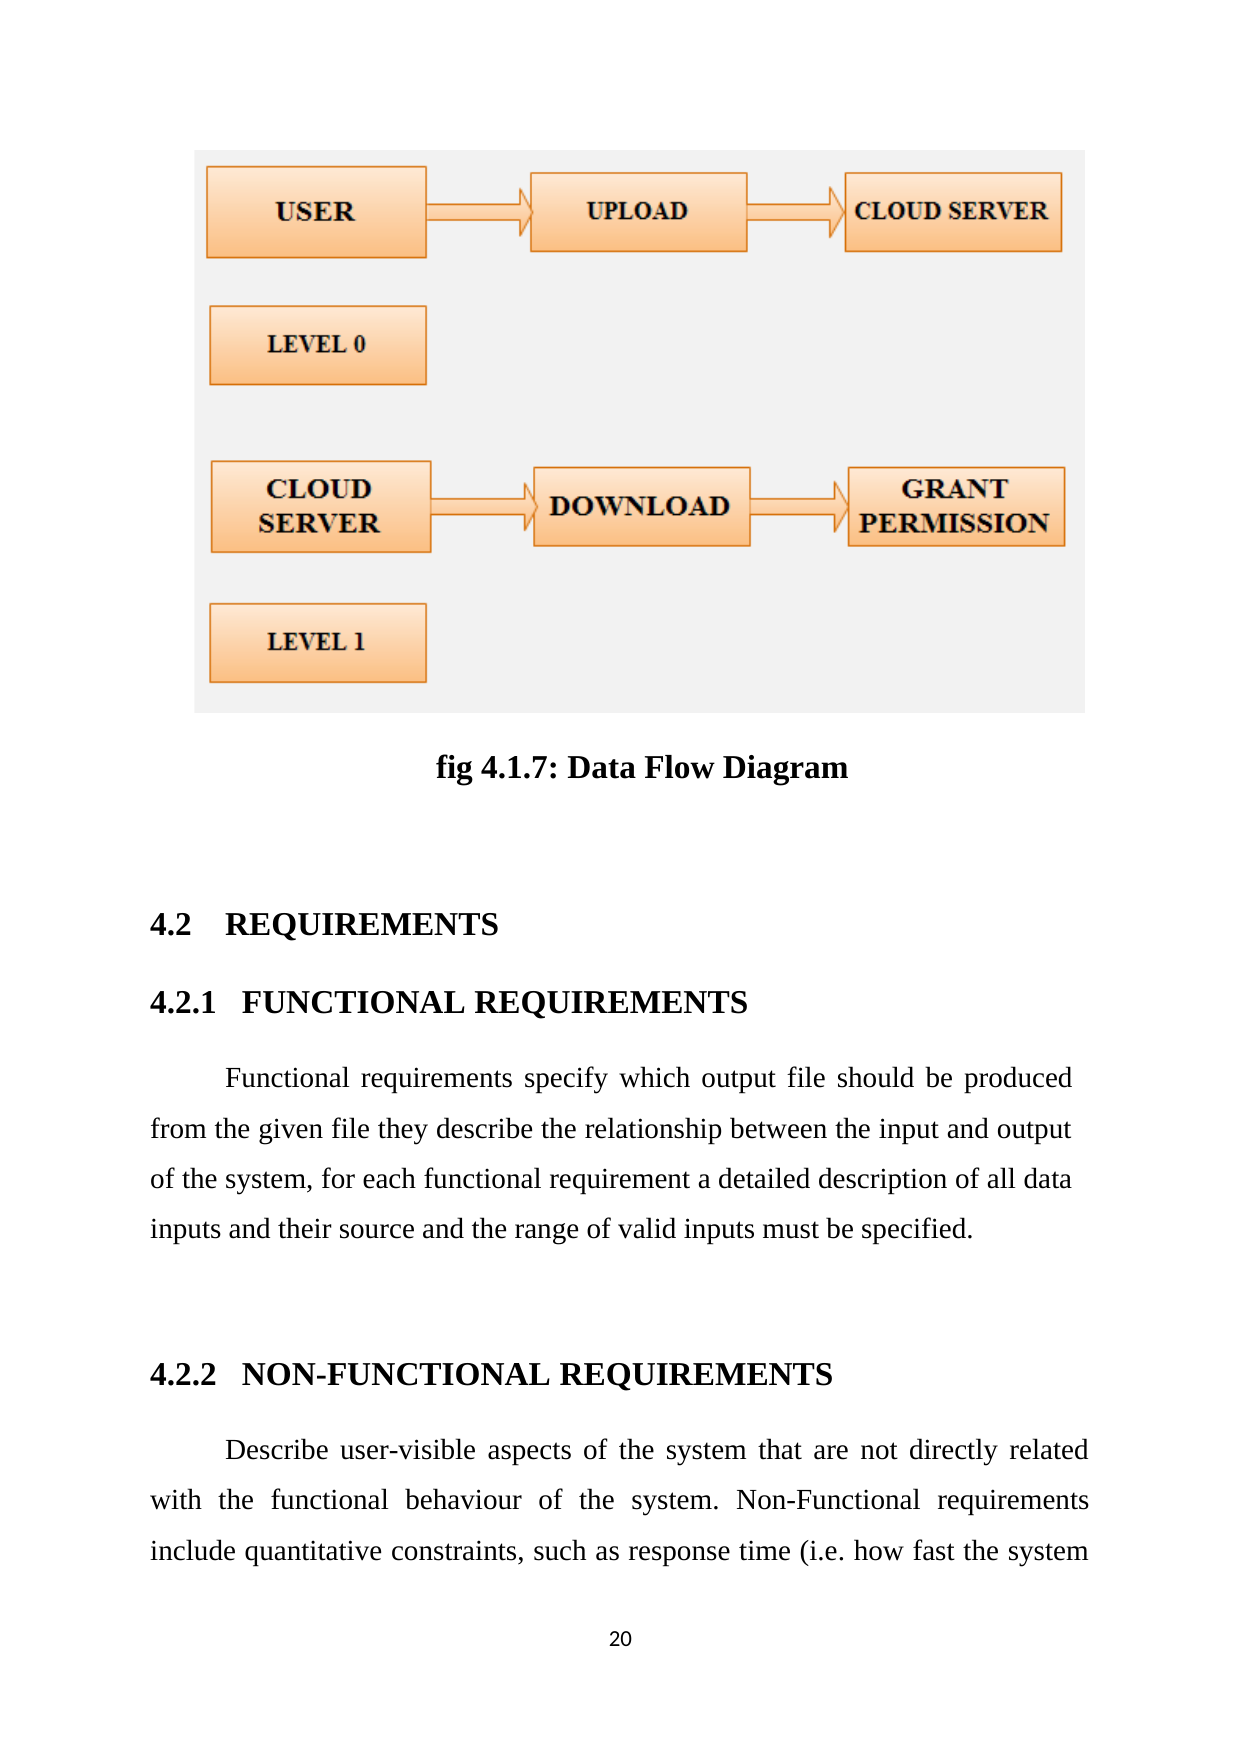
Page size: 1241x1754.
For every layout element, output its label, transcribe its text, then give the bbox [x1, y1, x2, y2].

text fig 4.1.7: Data Flow Diagram [194, 747, 1090, 786]
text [150, 1432, 1090, 1566]
text 4.2.1 FUNCTIONAL REQUIREMENTS [150, 982, 1090, 1021]
text 4.2.2 NON-FUNCTIONAL REQUIREMENTS [150, 1354, 1090, 1392]
text Functional requirements specify which output file should be produced from the given file they describe the relationship between the input and output of the system, for each functional requirement a detailed description of all data inputs and their source and the range of valid inputs must be specified. [150, 1061, 1073, 1245]
picture [194, 150, 1085, 713]
text 4.2 REQUIREMENTS [150, 904, 1090, 942]
